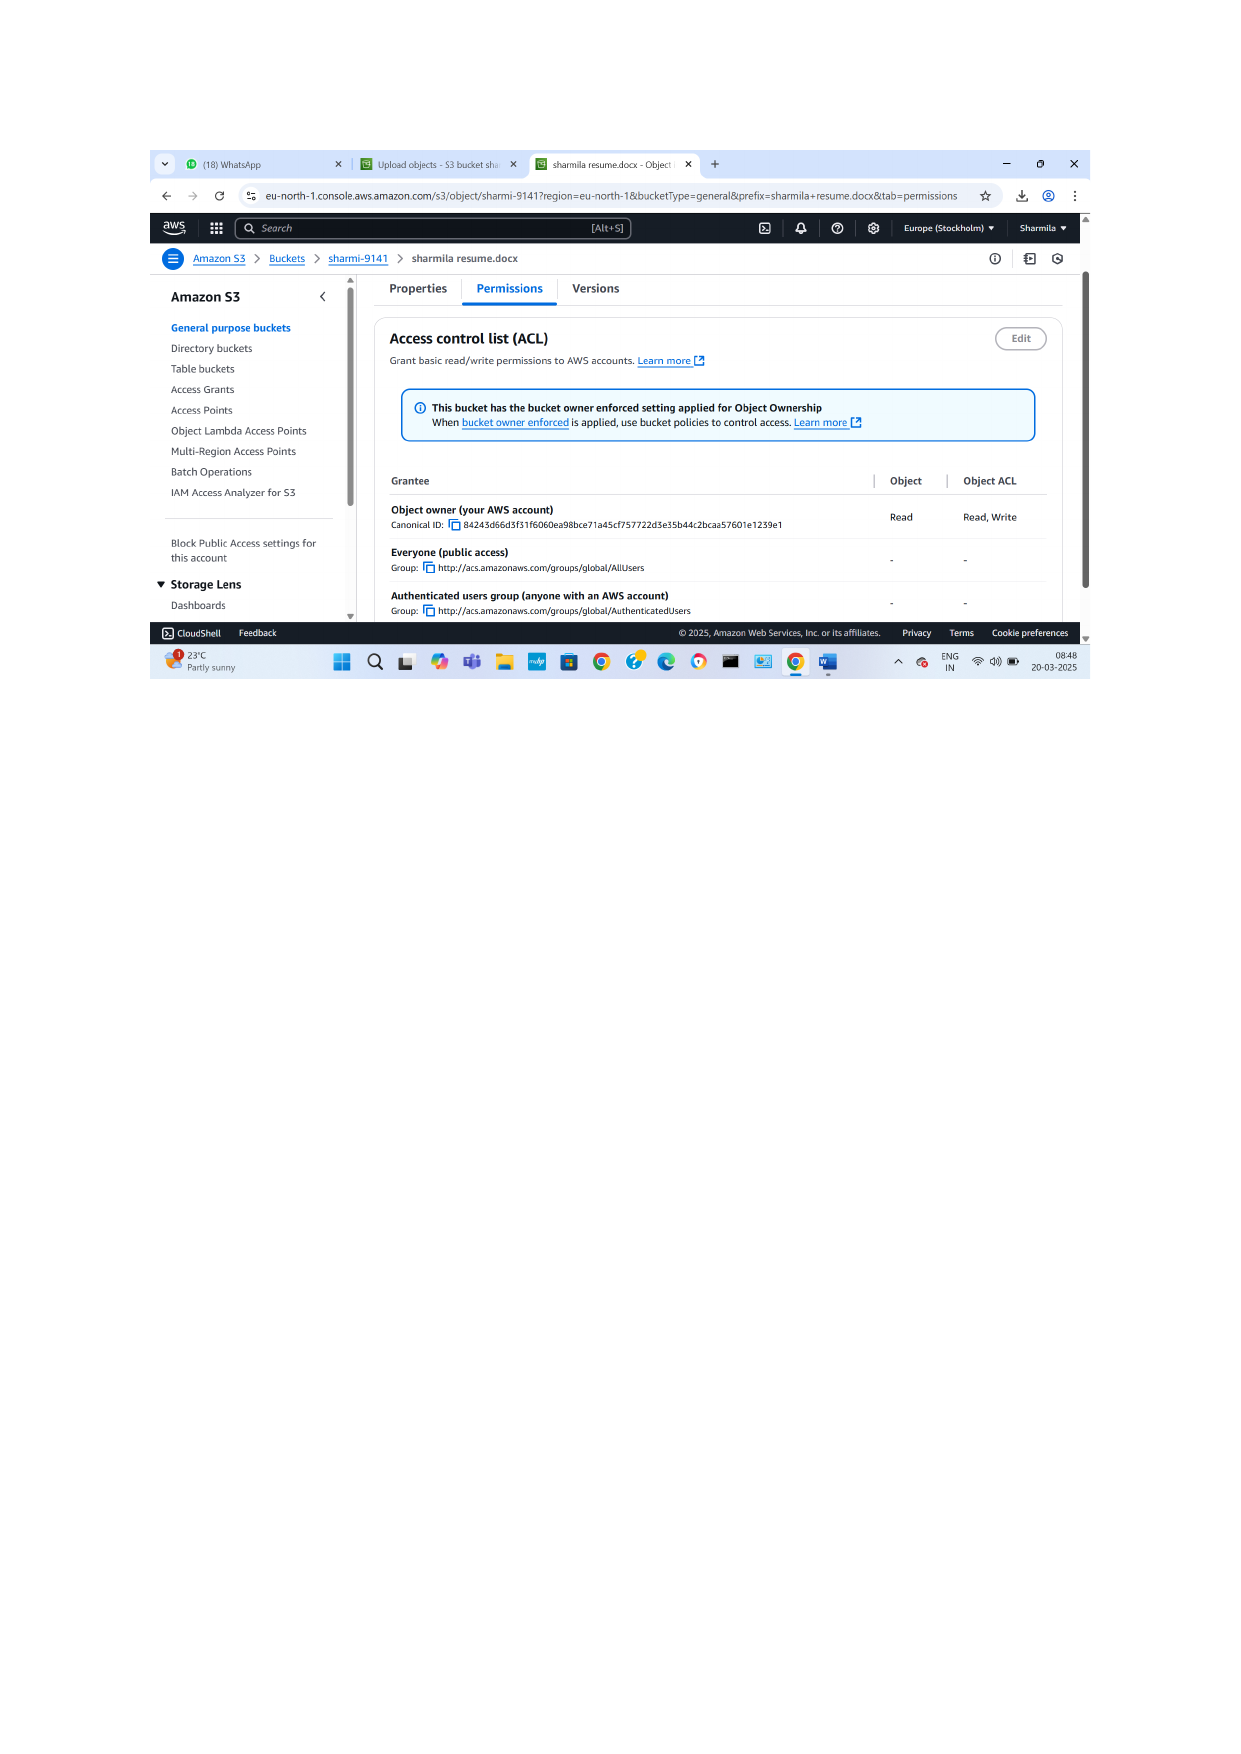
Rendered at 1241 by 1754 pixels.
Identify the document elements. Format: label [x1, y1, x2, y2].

picture [150, 150, 1091, 679]
